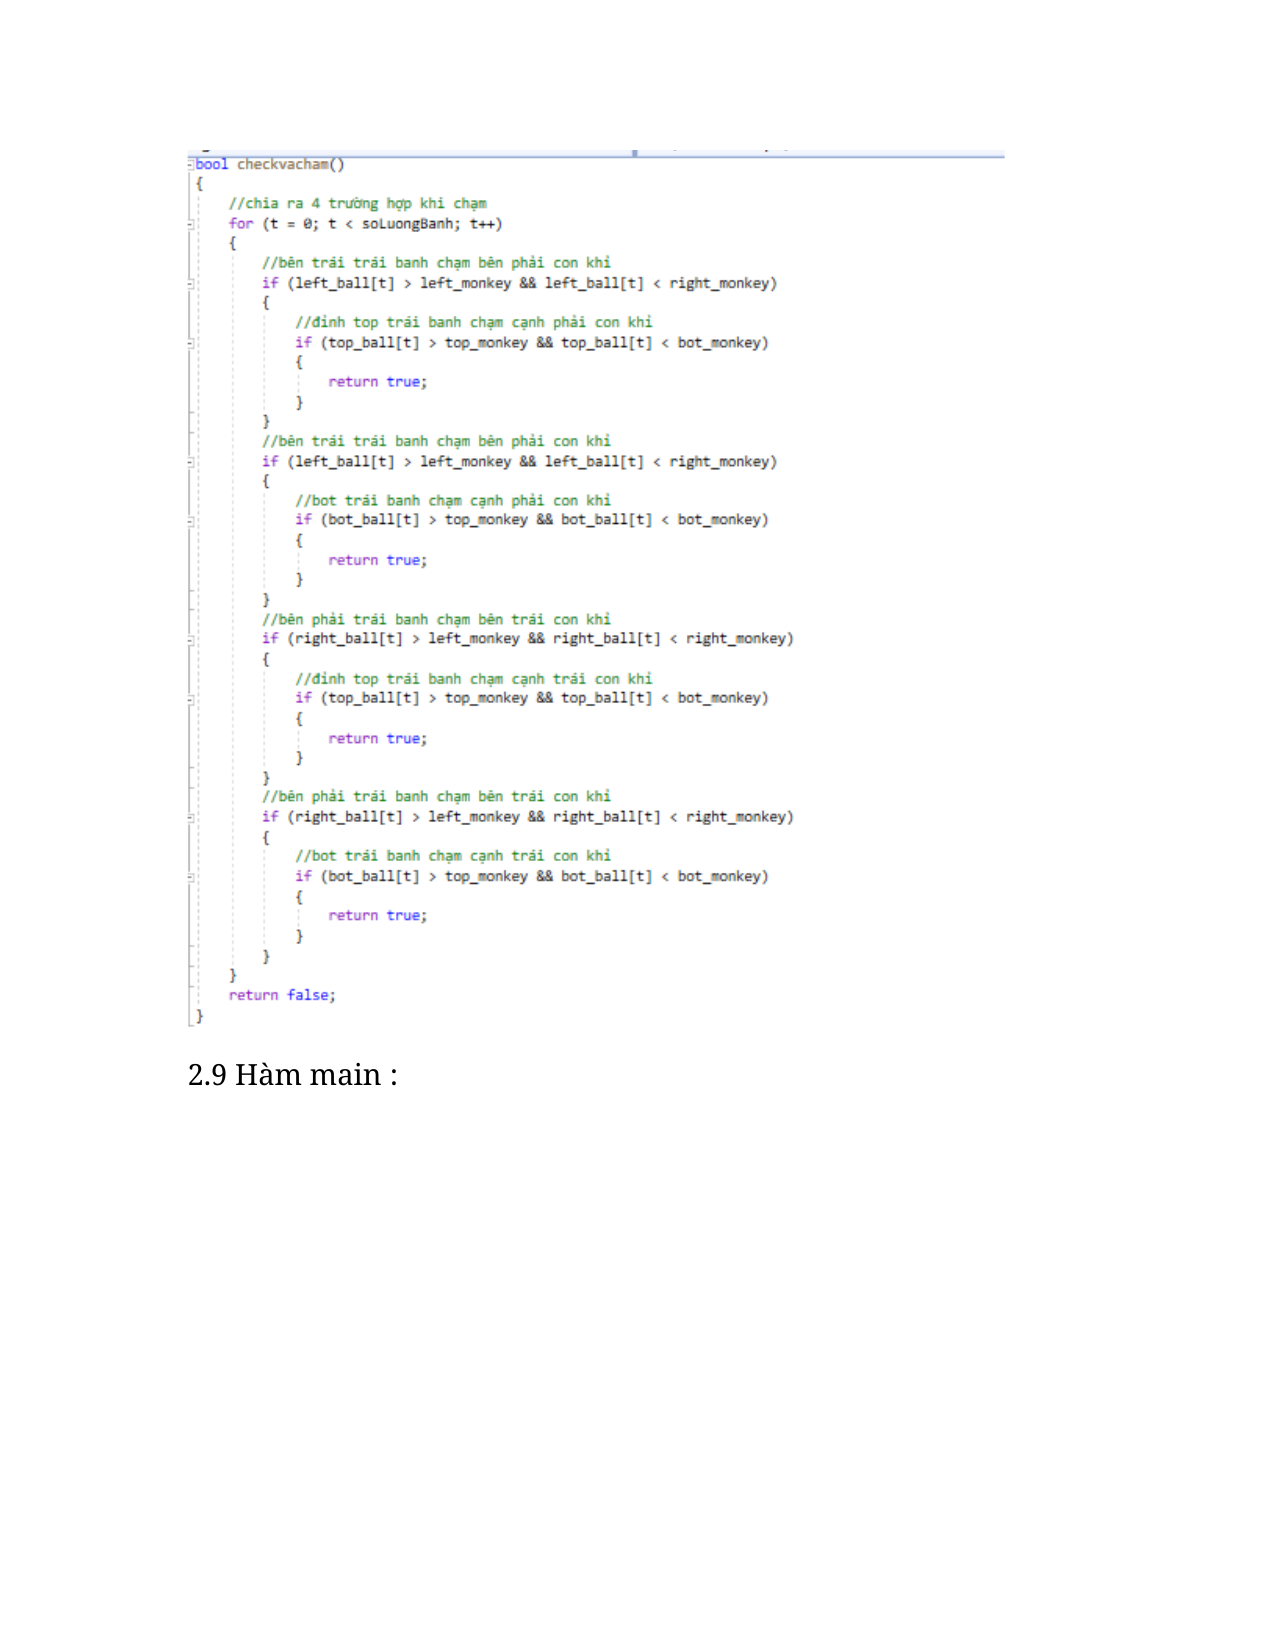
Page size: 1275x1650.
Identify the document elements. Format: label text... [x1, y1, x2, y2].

picture [187, 150, 1005, 1030]
text 2.9 Hàm main : [187, 1054, 1125, 1094]
